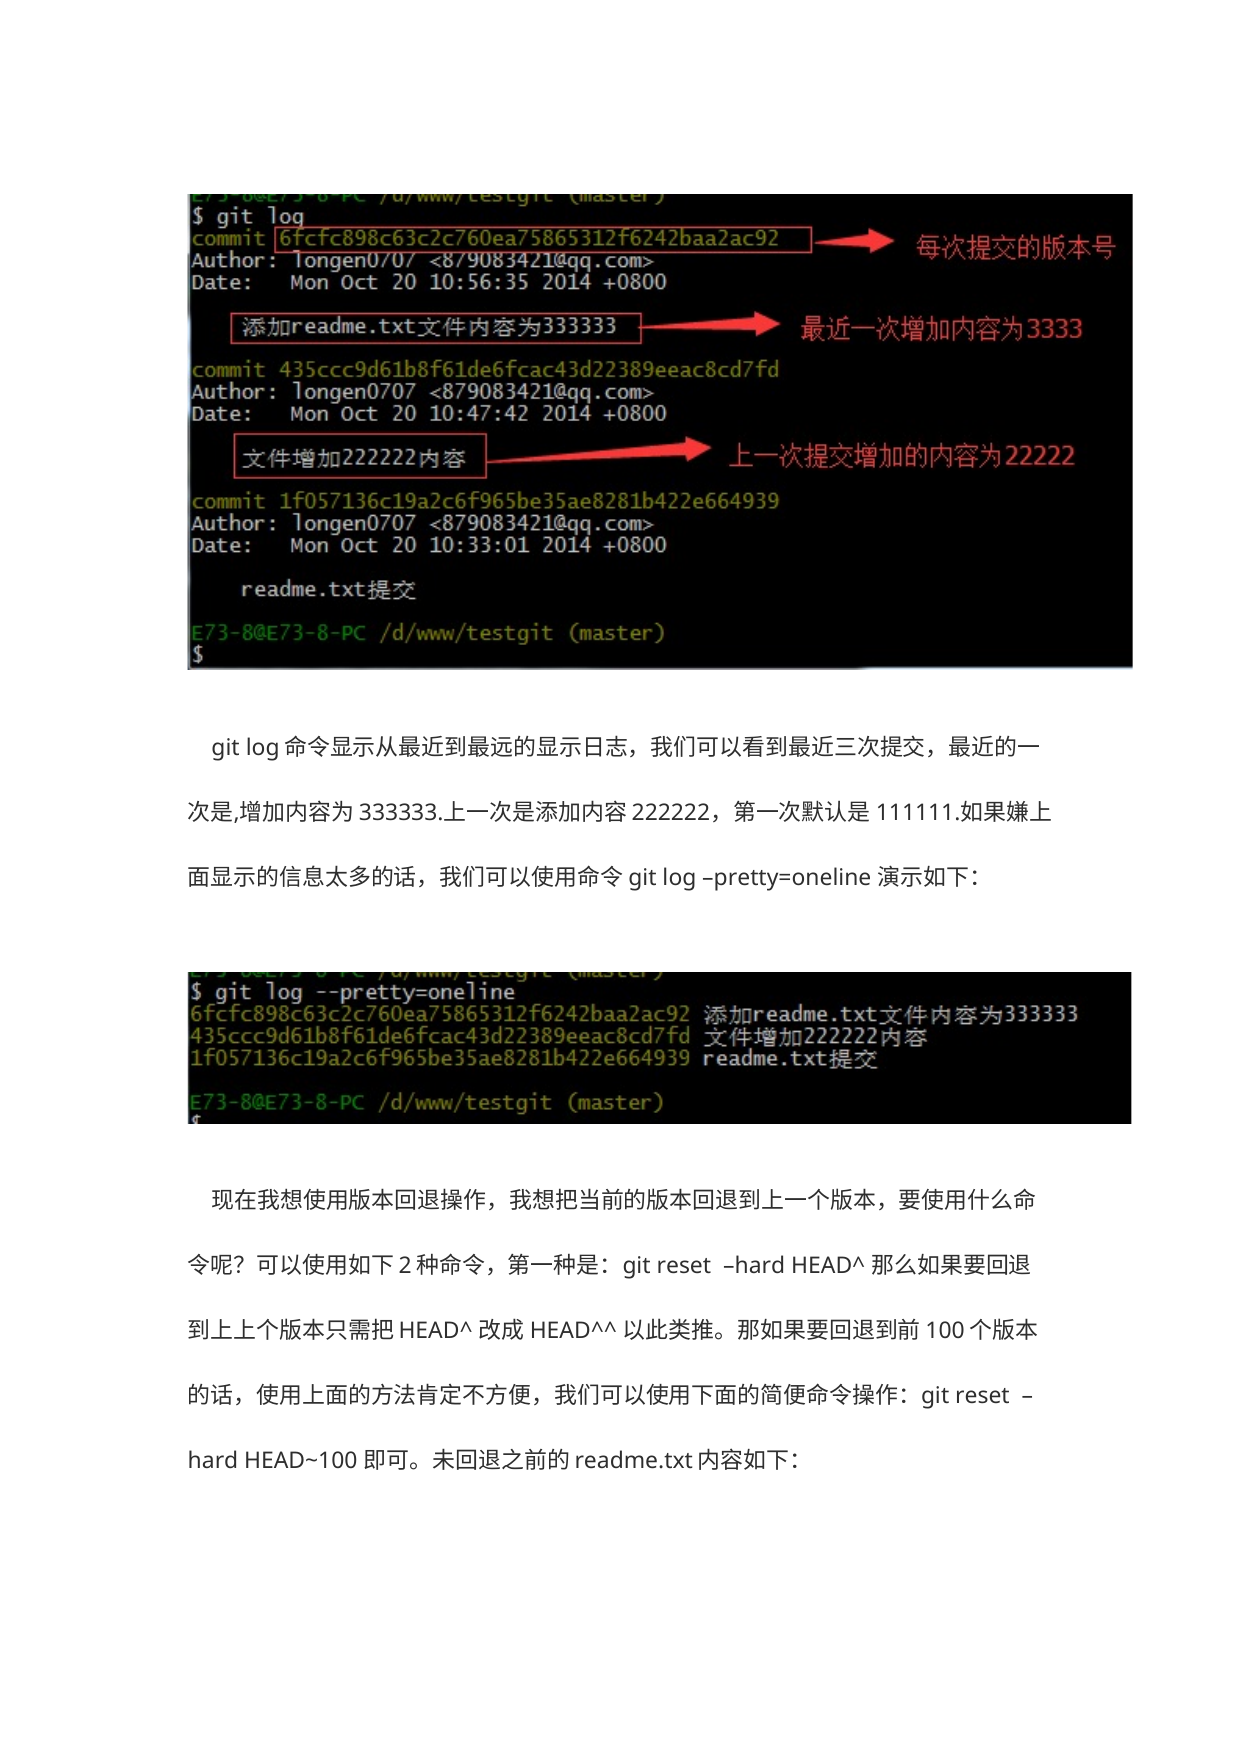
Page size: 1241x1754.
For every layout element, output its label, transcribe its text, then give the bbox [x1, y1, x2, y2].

text 现在我想使用版本回退操作，我想把当前的版本回退到上一个版本，要使用什么命令呢？可以使用如下2种命令，第一种是：git reset –hard HEAD^ 那么如果要回退到上上个版本只需把HEAD^ 改成 HEAD^^ 以此类推。那如果要回退到前100个版本的话，使用上面的方法肯定不方便，我们可以使用下面的简便命令操作：git reset –hard HEAD~100 即可。未回退之前的readme.txt内容如下： [187, 1166, 1053, 1491]
picture [187, 194, 1133, 670]
picture [187, 972, 1132, 1124]
text git log命令显示从最近到最远的显示日志，我们可以看到最近三次提交，最近的一次是,增加内容为333333.上一次是添加内容222222，第一次默认是 111111.如果嫌上面显示的信息太多的话，我们可以使用命令 git log –pretty=oneline 演示如下： [187, 713, 1053, 908]
